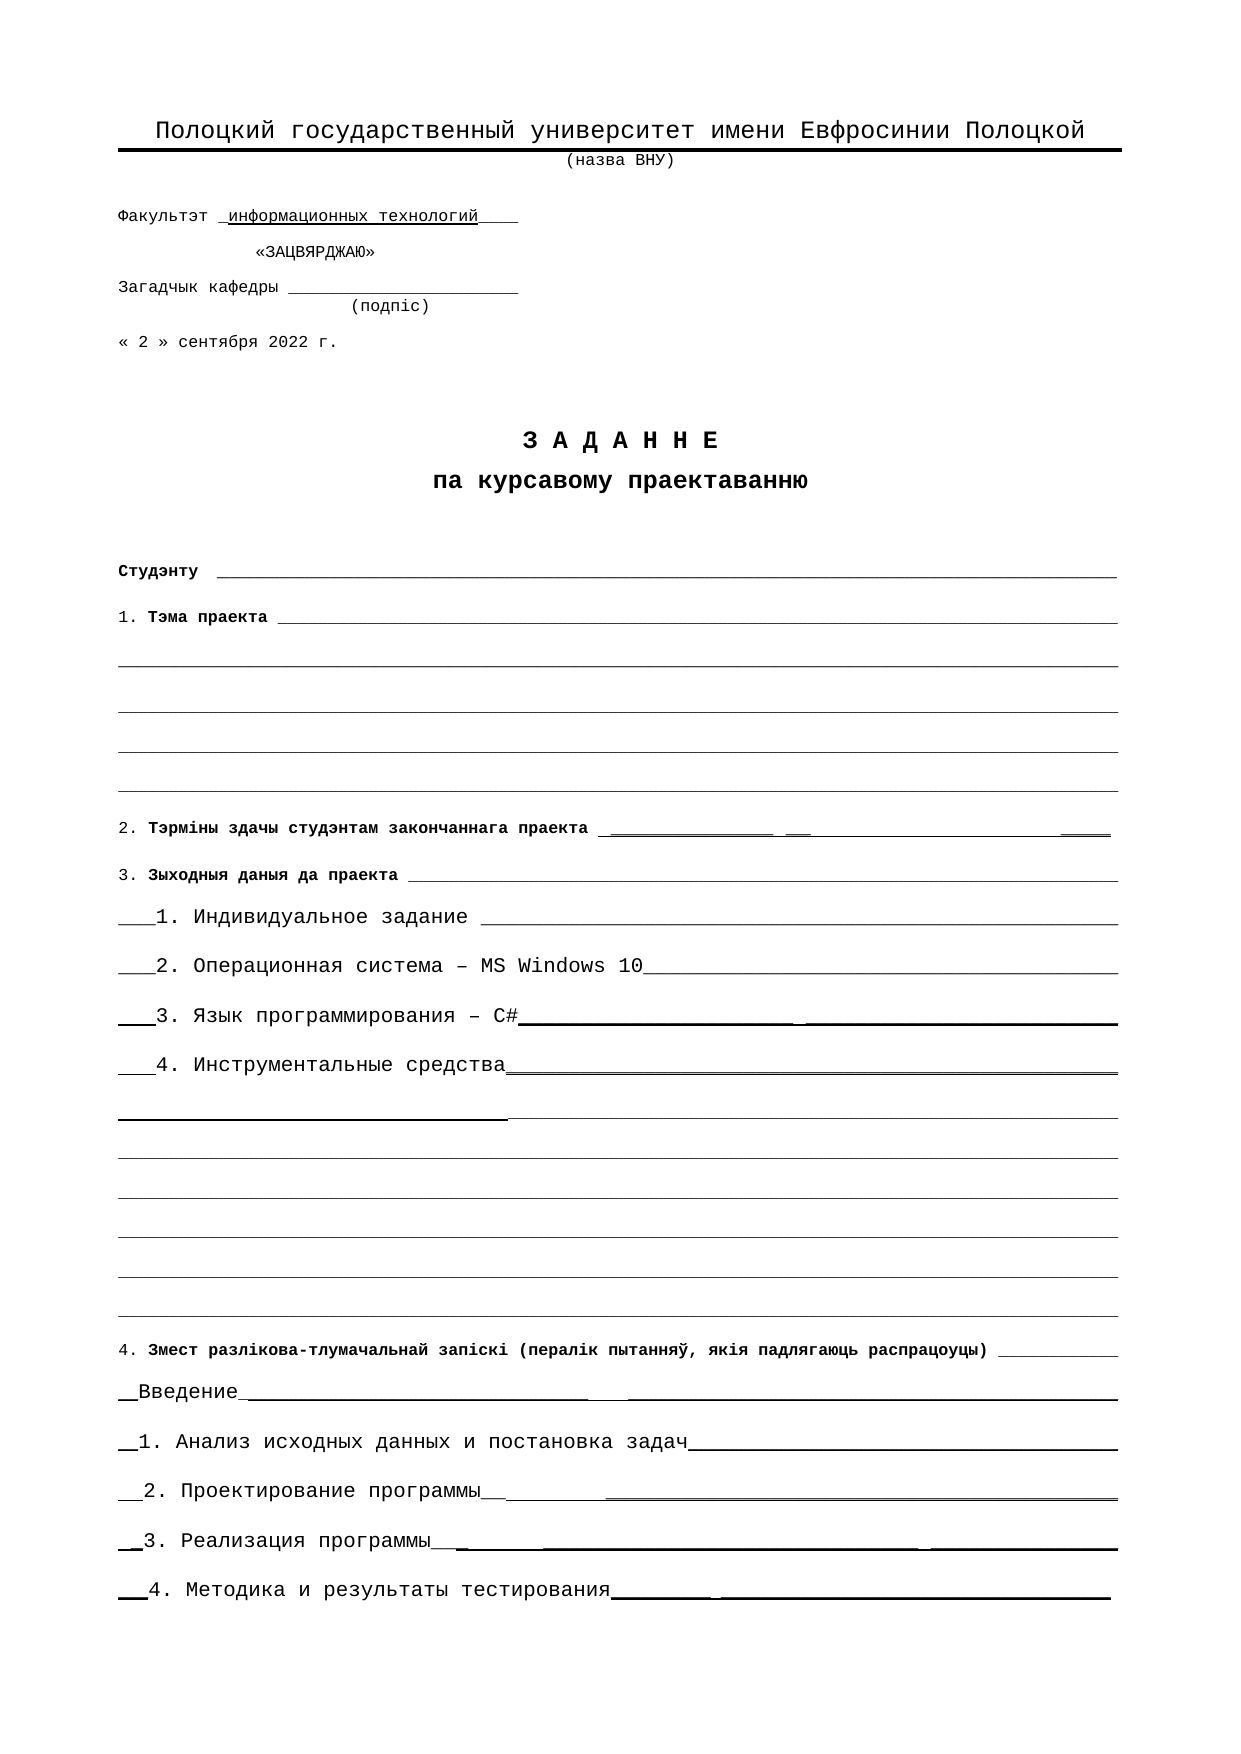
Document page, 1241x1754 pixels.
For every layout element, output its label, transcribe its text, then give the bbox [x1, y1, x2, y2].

text 3. Язык программирования – C#______________________ _________________________ [118, 1005, 1122, 1028]
text 2. Тэрмiны здачы студэнтам закончаннага праекта _____________ __ ____ [118, 816, 1122, 840]
text ____________________________________________________________________________________________________ [118, 1183, 1122, 1202]
text 2. Проектирование программы__ _________________________________________ [118, 1480, 1122, 1504]
text ____________________________________________________________________________________________________ [118, 1302, 1122, 1321]
text (назва ВНУ) [118, 152, 1122, 171]
text З А Д А Н Н Е [118, 427, 1122, 456]
text «ЗАЦВЯРДЖАЮ» [118, 243, 512, 262]
text ___4. Методика и результаты тестирования__________ _______________________________________ [118, 1579, 1122, 1603]
text Полоцкий государственный университет имени Евфросинии Полоцкой [118, 118, 1122, 148]
text __Введение___________________________________ _________________________________________________ [118, 1381, 1122, 1405]
text ____________________________________________________________________________________________________ [118, 777, 1122, 796]
text 3. Зыходныя даныя да праекта _______________________________________________________________________ [118, 866, 1122, 885]
text ________________________________________________________________________________ [118, 648, 1122, 672]
text Загадчык кафедры _______________________ [118, 279, 1122, 298]
text ____________________________________________________________________________________________________ [118, 1262, 1122, 1281]
text Студэнту ________________________________________________________________________ [118, 559, 1122, 583]
text ____________________________________________________________________________________________________ [118, 1223, 1122, 1242]
text ____________________________________________________________________________________________________ [118, 1143, 1122, 1162]
text 4. Змест разлiкова-тлумачальнай запiскi (пералiк пытанняў, якiя падлягаюць распрацоуцы) ____________ [118, 1341, 1122, 1360]
text _____________________________________________________________ [118, 1104, 1122, 1123]
list Тэма праекта ____________________________________________________________________________________ [118, 608, 1122, 627]
text 4. Инструментальные средства_________________________________________________ [118, 1054, 1122, 1078]
text (подпiс) [287, 298, 493, 317]
text _3. Реализация программы___ ______________________________ _______________ [118, 1530, 1122, 1553]
text ___2. Операционная система – MS Windows 10______________________________________ [118, 955, 1122, 979]
text ____________________________________________________________________________________________________ [118, 698, 1122, 717]
text ____________________________________________________________________________________________________ [118, 737, 1122, 756]
text __1. Анализ исходных данных и постановка задач___________________________________________ [118, 1431, 1122, 1454]
text па курсавому праектаванню [118, 468, 1122, 496]
text Факультэт _информационных технологий____ [118, 208, 1122, 227]
text « 2 » сентября 2022 г. [118, 333, 1122, 352]
text ___1. Индивидуальное задание ___________________________________________________ [118, 906, 1122, 929]
